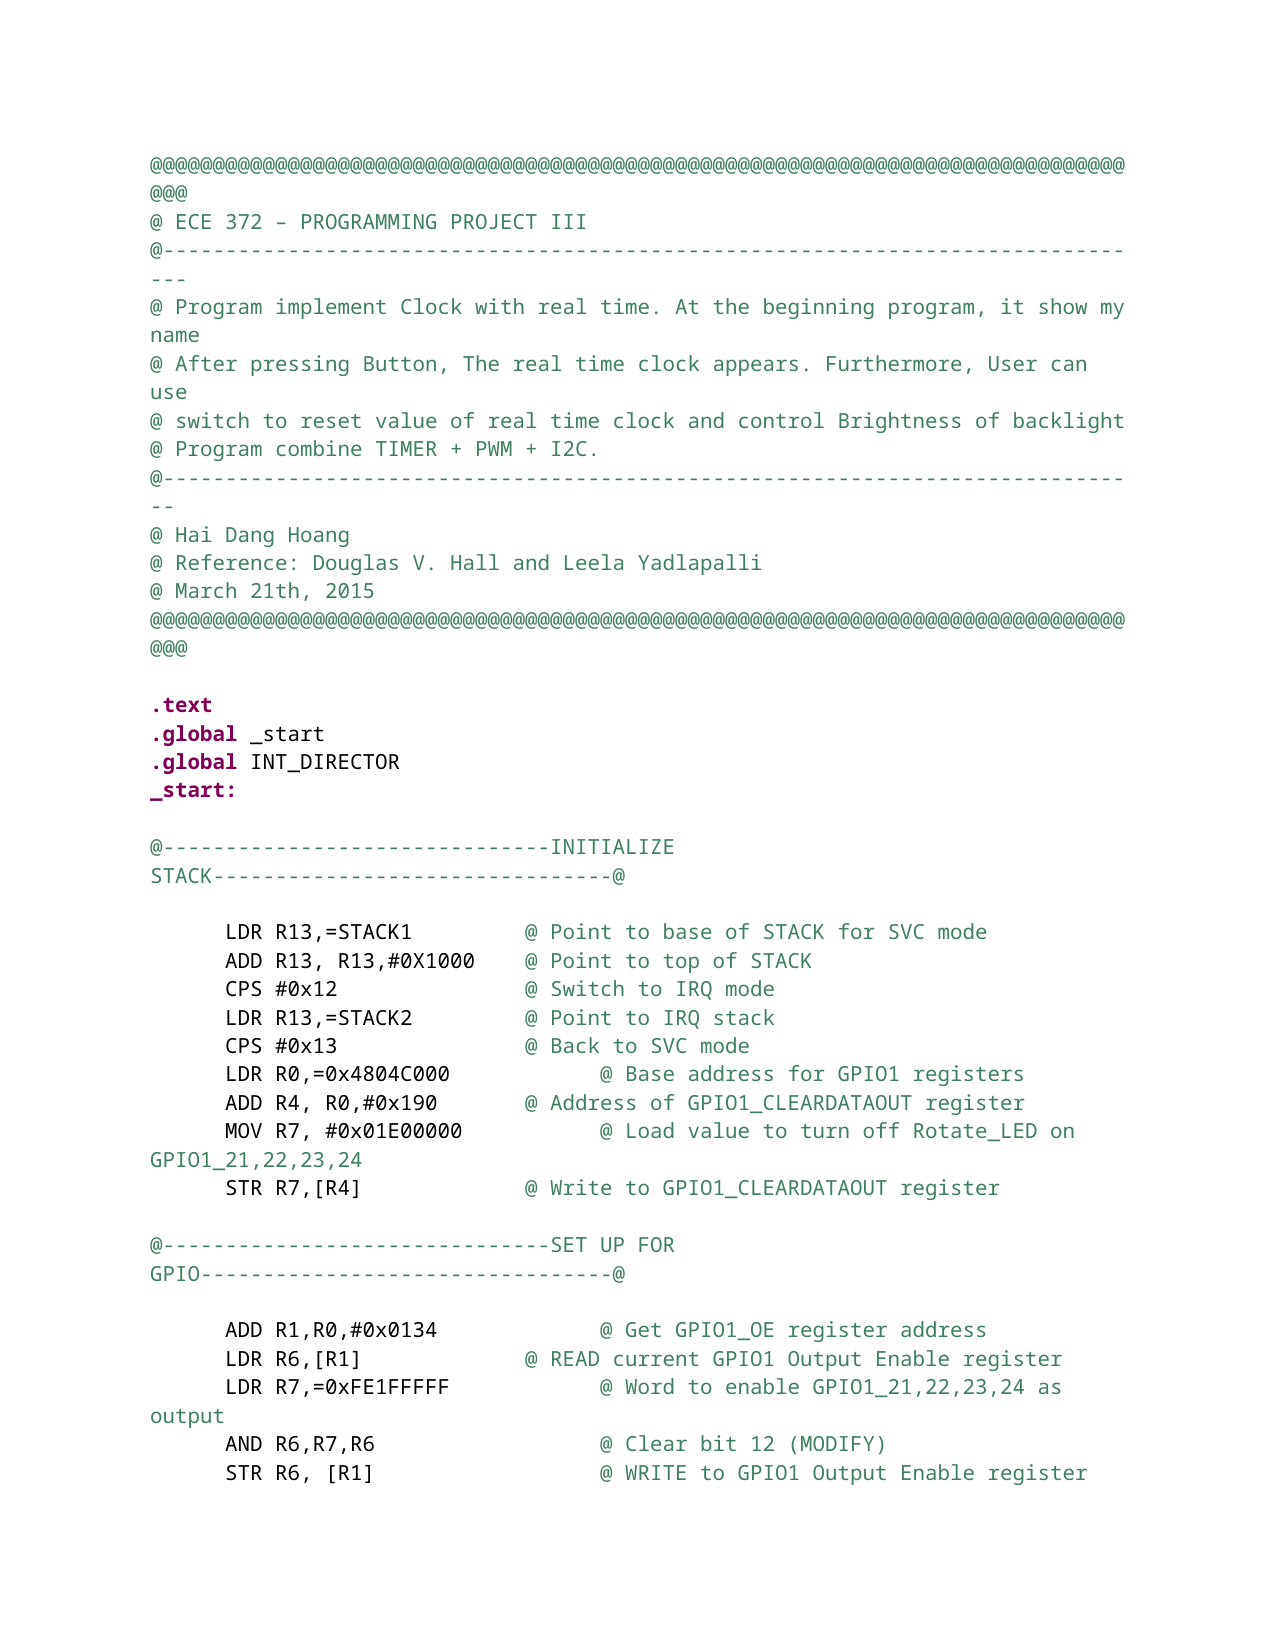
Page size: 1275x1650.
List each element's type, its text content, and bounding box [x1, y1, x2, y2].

text @ Hai Dang Hoang [150, 520, 1125, 548]
text ADD R13, R13,#0X1000 @ Point to top of STACK [150, 946, 1125, 974]
text .global INT_DIRECTOR [150, 747, 1125, 776]
text @@@@@@@@@@@@@@@@@@@@@@@@@@@@@@@@@@@@@@@@@@@@@@@@@@@@@@@@@@@@@@@@@@@@@@@@@@@@@@@@@ [150, 605, 1125, 662]
text @ March 21th, 2015 [150, 577, 1125, 605]
text LDR R0,=0x4804C000 @ Base address for GPIO1 registers [150, 1059, 1125, 1088]
text @-------------------------------SET UP FOR GPIO---------------------------------@ [150, 1230, 1125, 1287]
text @ Program implement Clock with real time. At the beginning program, it show my name [150, 292, 1125, 349]
text AND R6,R7,R6 @ Clear bit 12 (MODIFY) [150, 1429, 1125, 1458]
text LDR R7,=0xFE1FFFFF @ Word to enable GPIO1_21,22,23,24 as output [150, 1372, 1125, 1429]
text .global _start [150, 719, 1125, 747]
text MOV R7, #0x01E00000 @ Load value to turn off Rotate_LED on GPIO1_21,22,23,24 [150, 1116, 1125, 1173]
text @ switch to reset value of real time clock and control Brightness of backlight [150, 406, 1125, 434]
text @ Program combine TIMER + PWM + I2C. [150, 434, 1125, 463]
text LDR R6,[R1] @ READ current GPIO1 Output Enable register [150, 1344, 1125, 1372]
text CPS #0x12 @ Switch to IRQ mode [150, 974, 1125, 1003]
text ADD R4, R0,#0x190 @ Address of GPIO1_CLEARDATAOUT register [150, 1088, 1125, 1116]
text @ Reference: Douglas V. Hall and Leela Yadlapalli [150, 548, 1125, 577]
text _start: [150, 776, 1125, 804]
text .text [150, 690, 1125, 719]
text @ After pressing Button, The real time clock appears. Furthermore, User can use [150, 349, 1125, 406]
text @------------------------------------------------------------------------------- [150, 463, 1125, 520]
text STR R7,[R4] @ Write to GPIO1_CLEARDATAOUT register [150, 1173, 1125, 1202]
text LDR R13,=STACK2 @ Point to IRQ stack [150, 1003, 1125, 1031]
text LDR R13,=STACK1 @ Point to base of STACK for SVC mode [150, 917, 1125, 946]
text STR R6, [R1] @ WRITE to GPIO1 Output Enable register [150, 1458, 1125, 1486]
text @@@@@@@@@@@@@@@@@@@@@@@@@@@@@@@@@@@@@@@@@@@@@@@@@@@@@@@@@@@@@@@@@@@@@@@@@@@@@@@@@ [150, 150, 1125, 207]
text ADD R1,R0,#0x0134 @ Get GPIO1_OE register address [150, 1316, 1125, 1344]
text @-------------------------------INITIALIZE STACK--------------------------------@ [150, 832, 1125, 889]
text @ ECE 372 – PROGRAMMING PROJECT III [150, 207, 1125, 235]
text @-------------------------------------------------------------------------------- [150, 235, 1125, 292]
text CPS #0x13 @ Back to SVC mode [150, 1031, 1125, 1059]
